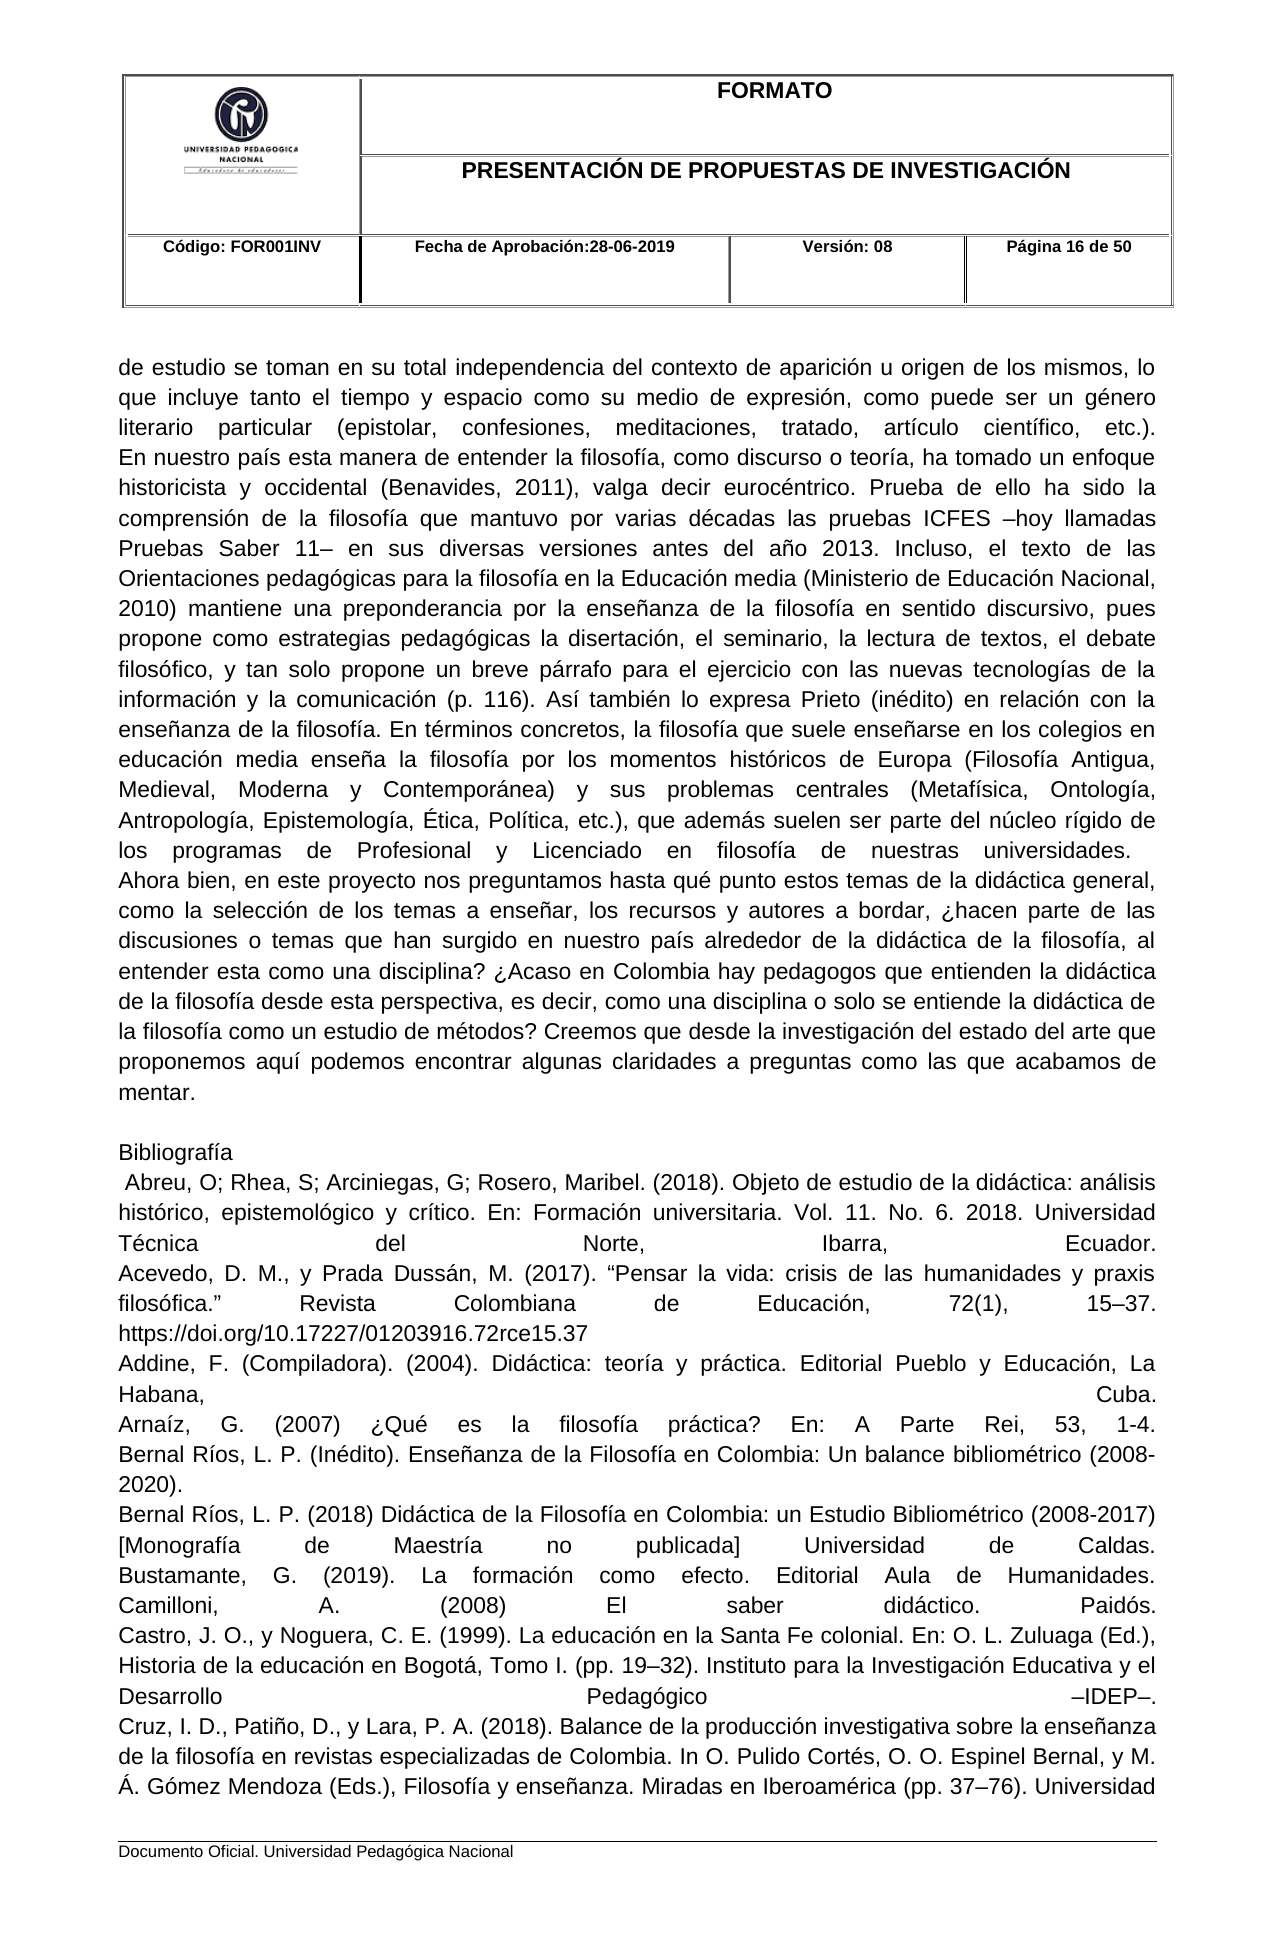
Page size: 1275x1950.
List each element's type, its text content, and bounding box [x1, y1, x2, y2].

picture [184, 87, 300, 175]
